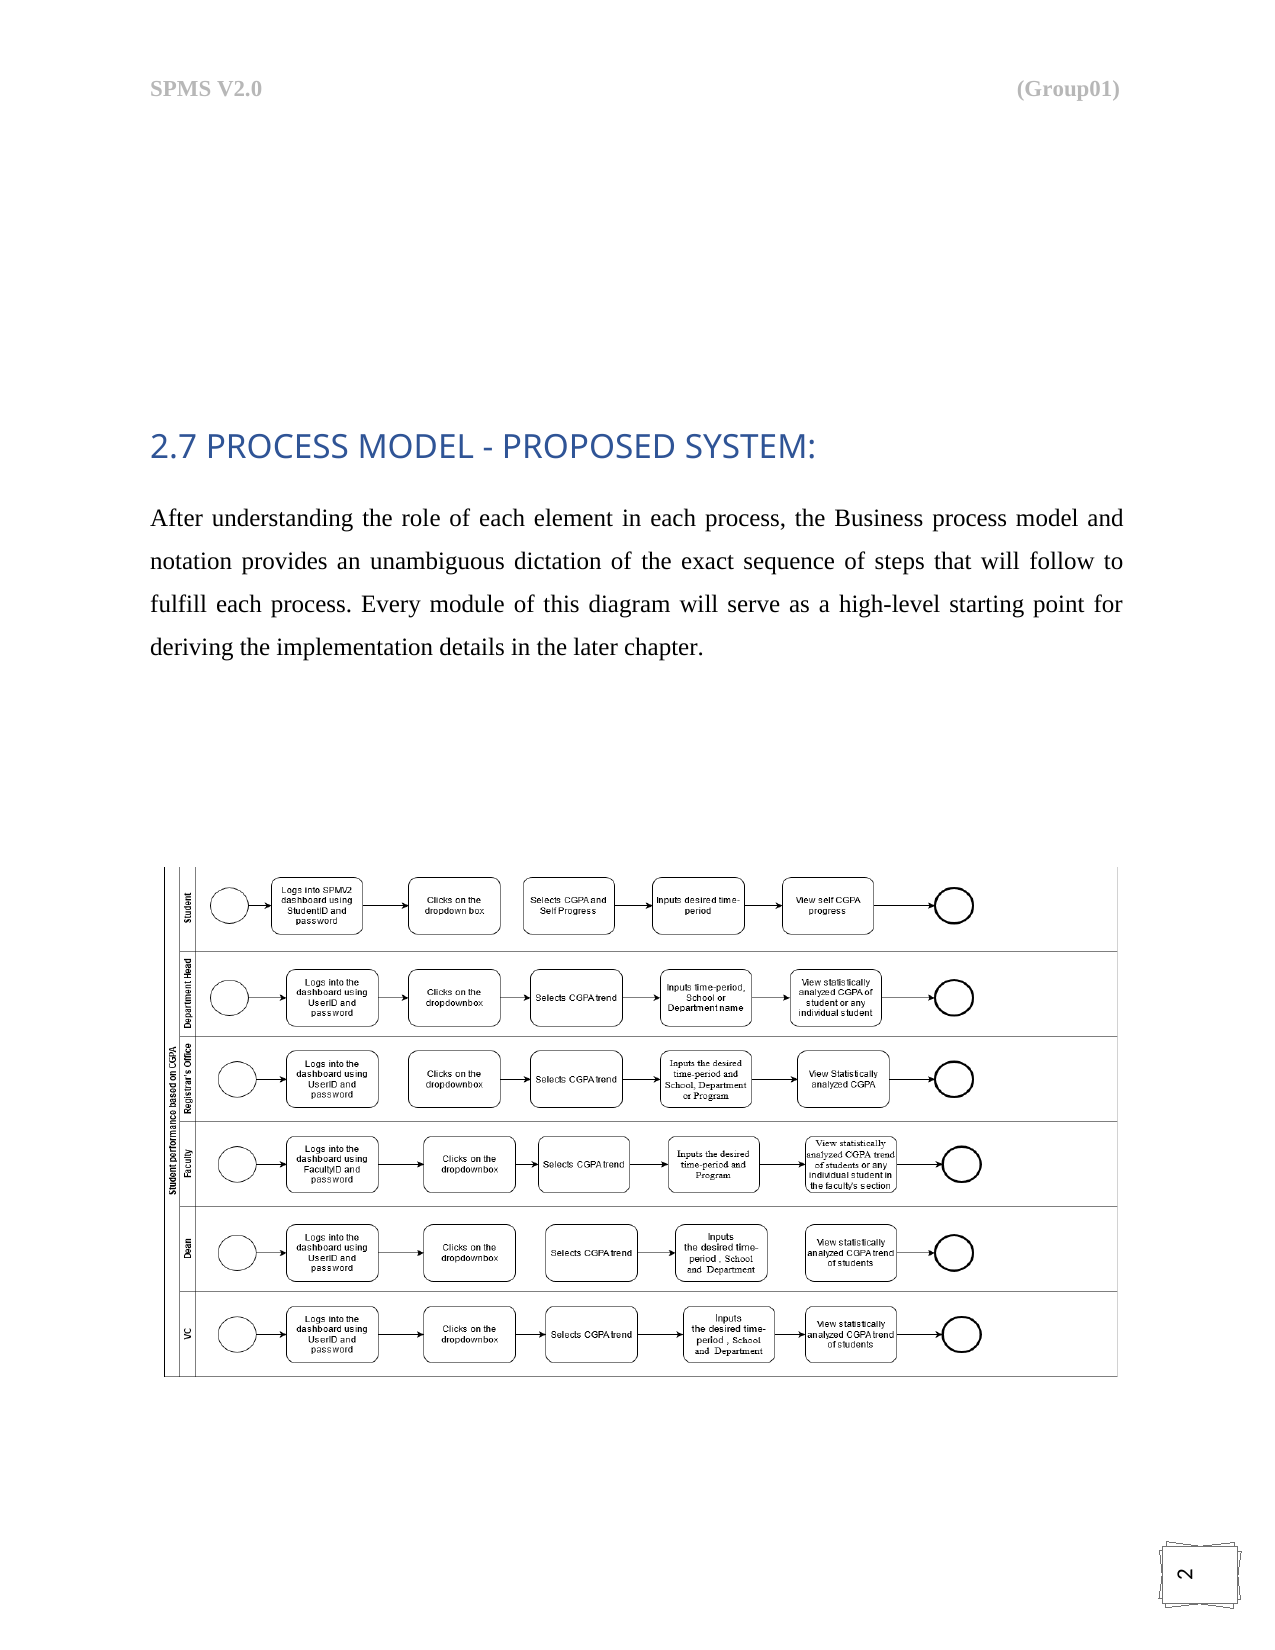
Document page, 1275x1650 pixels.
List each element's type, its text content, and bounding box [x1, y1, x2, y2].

subtitle 2.7 PROCESS MODEL - PROPOSED SYSTEM: [150, 422, 1125, 468]
picture [157, 867, 1118, 1377]
text After understanding the role of each element in each process, the Business process model and notation provides an unambiguous dictation of the exact sequence of steps that will follow to fulfill each process. Every module of this diagram will serve as a high-level starting point for deriving the implementation details in the later chapter. [150, 503, 1125, 661]
